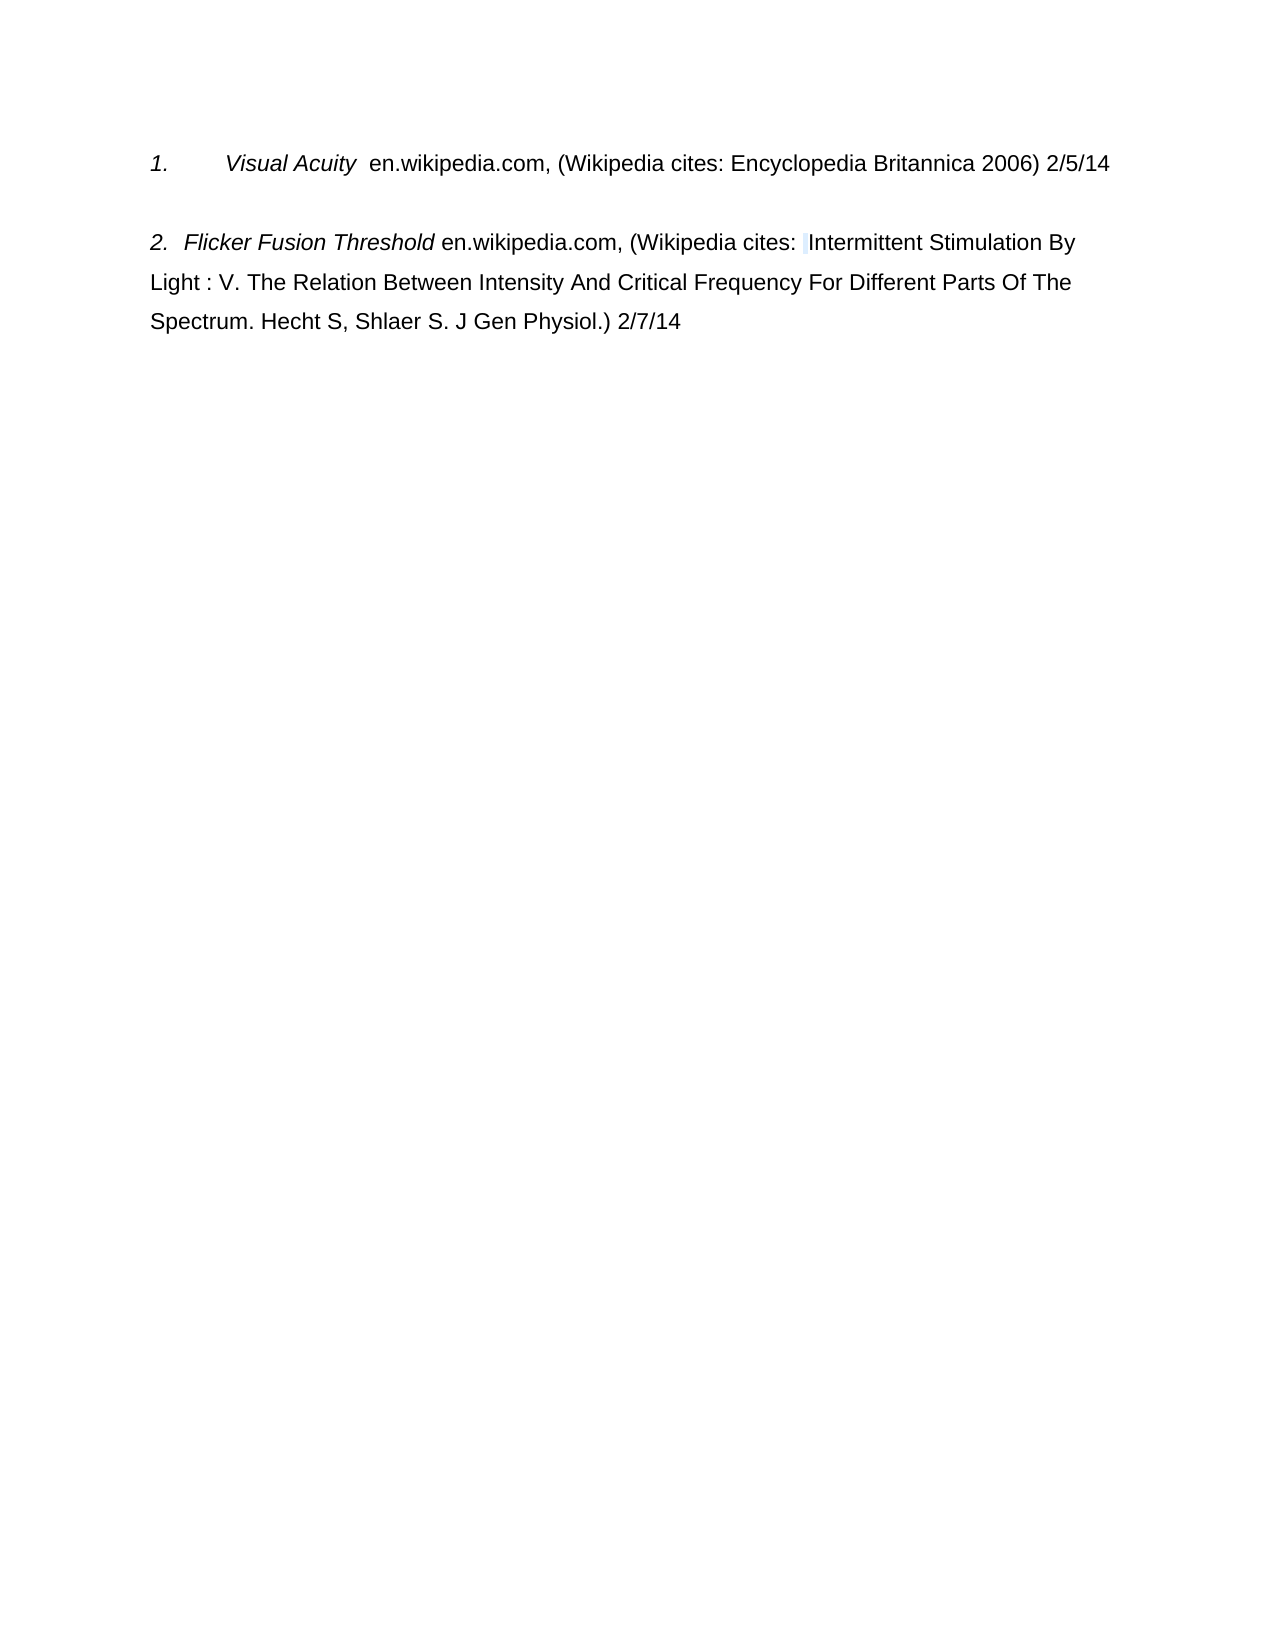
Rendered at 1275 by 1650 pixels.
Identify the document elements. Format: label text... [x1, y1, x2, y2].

text 2. Flicker Fusion Threshold en.wikipedia.com, (Wikipedia cites: Intermittent Stimulation By Light : V. The Relation Between Intensity And Critical Frequency For Different Parts Of The Spectrum. Hecht S, Shlaer S. J Gen Physiol.) 2/7/14 [150, 229, 1125, 334]
text 1. Visual Acuity en.wikipedia.com, (Wikipedia cites: Encyclopedia Britannica 2006) 2/5/14 [150, 150, 1125, 176]
